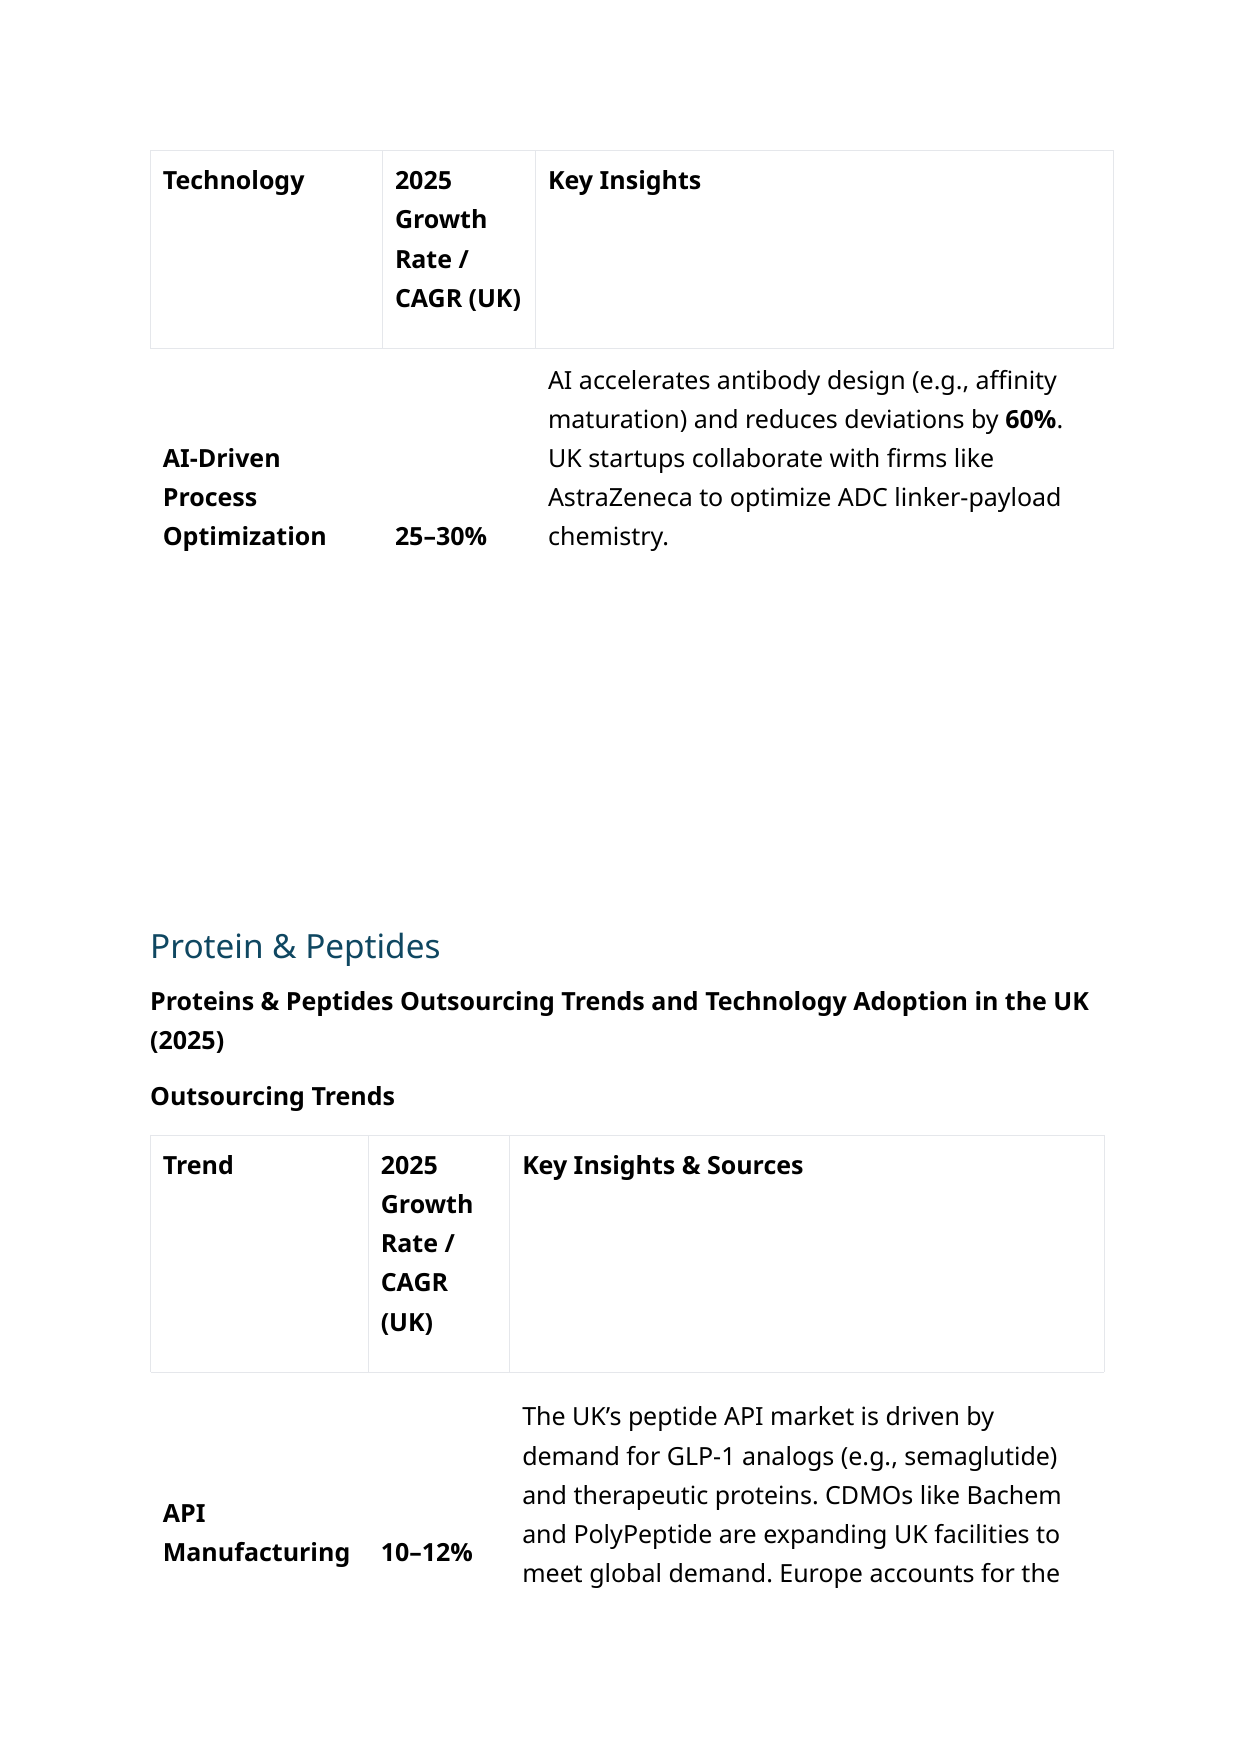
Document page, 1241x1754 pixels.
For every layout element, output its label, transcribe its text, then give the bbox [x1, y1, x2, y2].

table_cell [510, 1373, 1104, 1604]
table_header Key Insights & Sources [510, 1136, 1104, 1372]
table_cell 10–12% [368, 1373, 509, 1604]
text Proteins & Peptides Outsourcing Trends and Technology Adoption in the UK (2025) [150, 984, 1090, 1057]
table_header Key Insights [536, 151, 1113, 348]
subtitle Protein & Peptides [150, 923, 1090, 969]
table_cell AI accelerates antibody design (e.g., affinity maturation) and reduces deviations by 60%. UK startups collaborate with firms like AstraZeneca to optimize ADC linker-payload chemistry. [535, 349, 1113, 588]
table_cell AI-Driven Process Optimization [150, 349, 382, 588]
table_header Trend [151, 1136, 368, 1372]
table_header Technology [151, 151, 382, 348]
table_header 2025 Growth Rate / CAGR (UK) [369, 1136, 509, 1372]
table_cell API Manufacturing [150, 1373, 368, 1604]
table_cell 25–30% [382, 349, 535, 588]
table_header 2025 Growth Rate / CAGR (UK) [383, 151, 535, 348]
text Outsourcing Trends [150, 1079, 1090, 1113]
